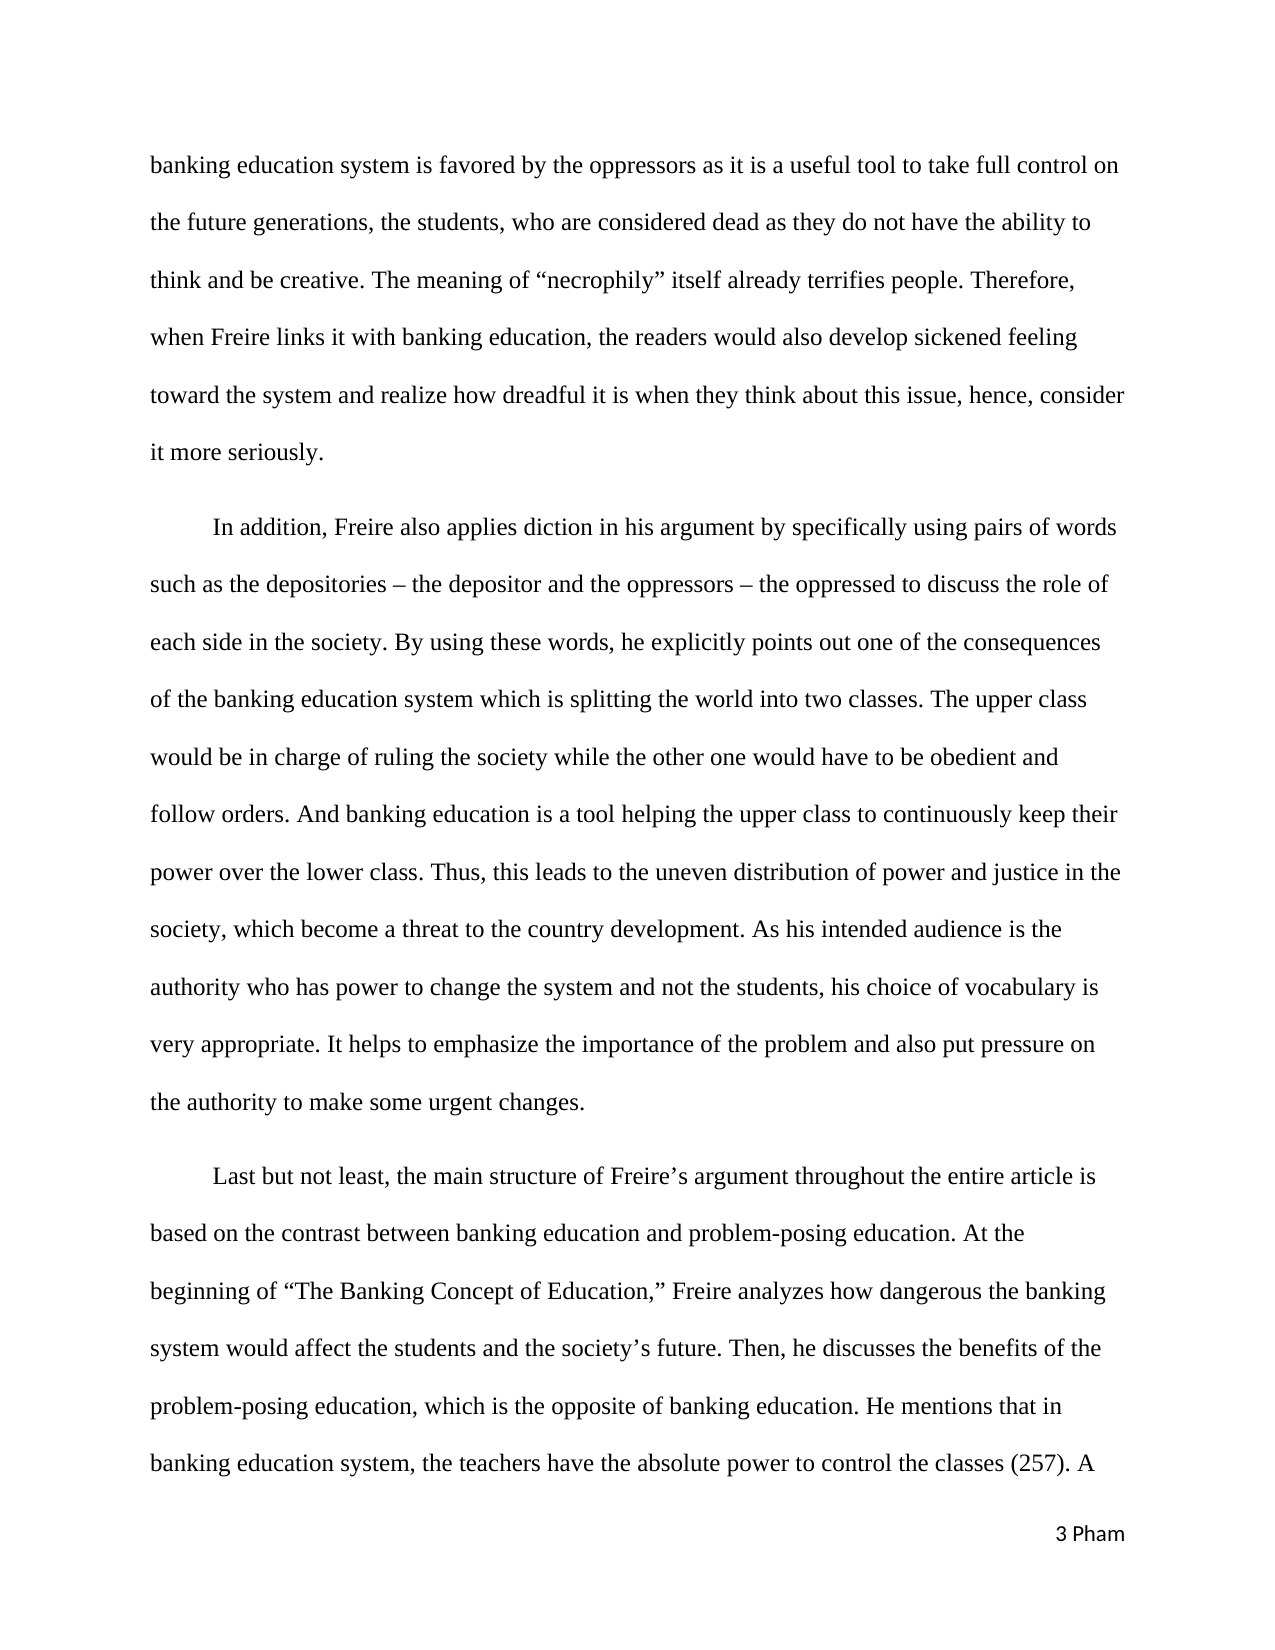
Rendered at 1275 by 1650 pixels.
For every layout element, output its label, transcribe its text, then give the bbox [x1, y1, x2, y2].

text In addition, Freire also applies diction in his argument by specifically using pairs of words such as the depositories – the depositor and the oppressors – the oppressed to discuss the role of each side in the society. By using these words, he explicitly points out one of the consequences of the banking education system which is splitting the world into two classes. The upper class would be in charge of ruling the society while the other one would have to be obedient and follow orders. And banking education is a tool helping the upper class to continuously keep their power over the lower class. Thus, this leads to the uneven distribution of power and justice in the society, which become a threat to the country development. As his intended audience is the authority who has power to change the system and not the students, his choice of vocabulary is very appropriate. It helps to emphasize the importance of the problem and also put pressure on the authority to make some urgent changes. [150, 512, 1125, 1115]
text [150, 1161, 1125, 1477]
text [150, 150, 1125, 466]
